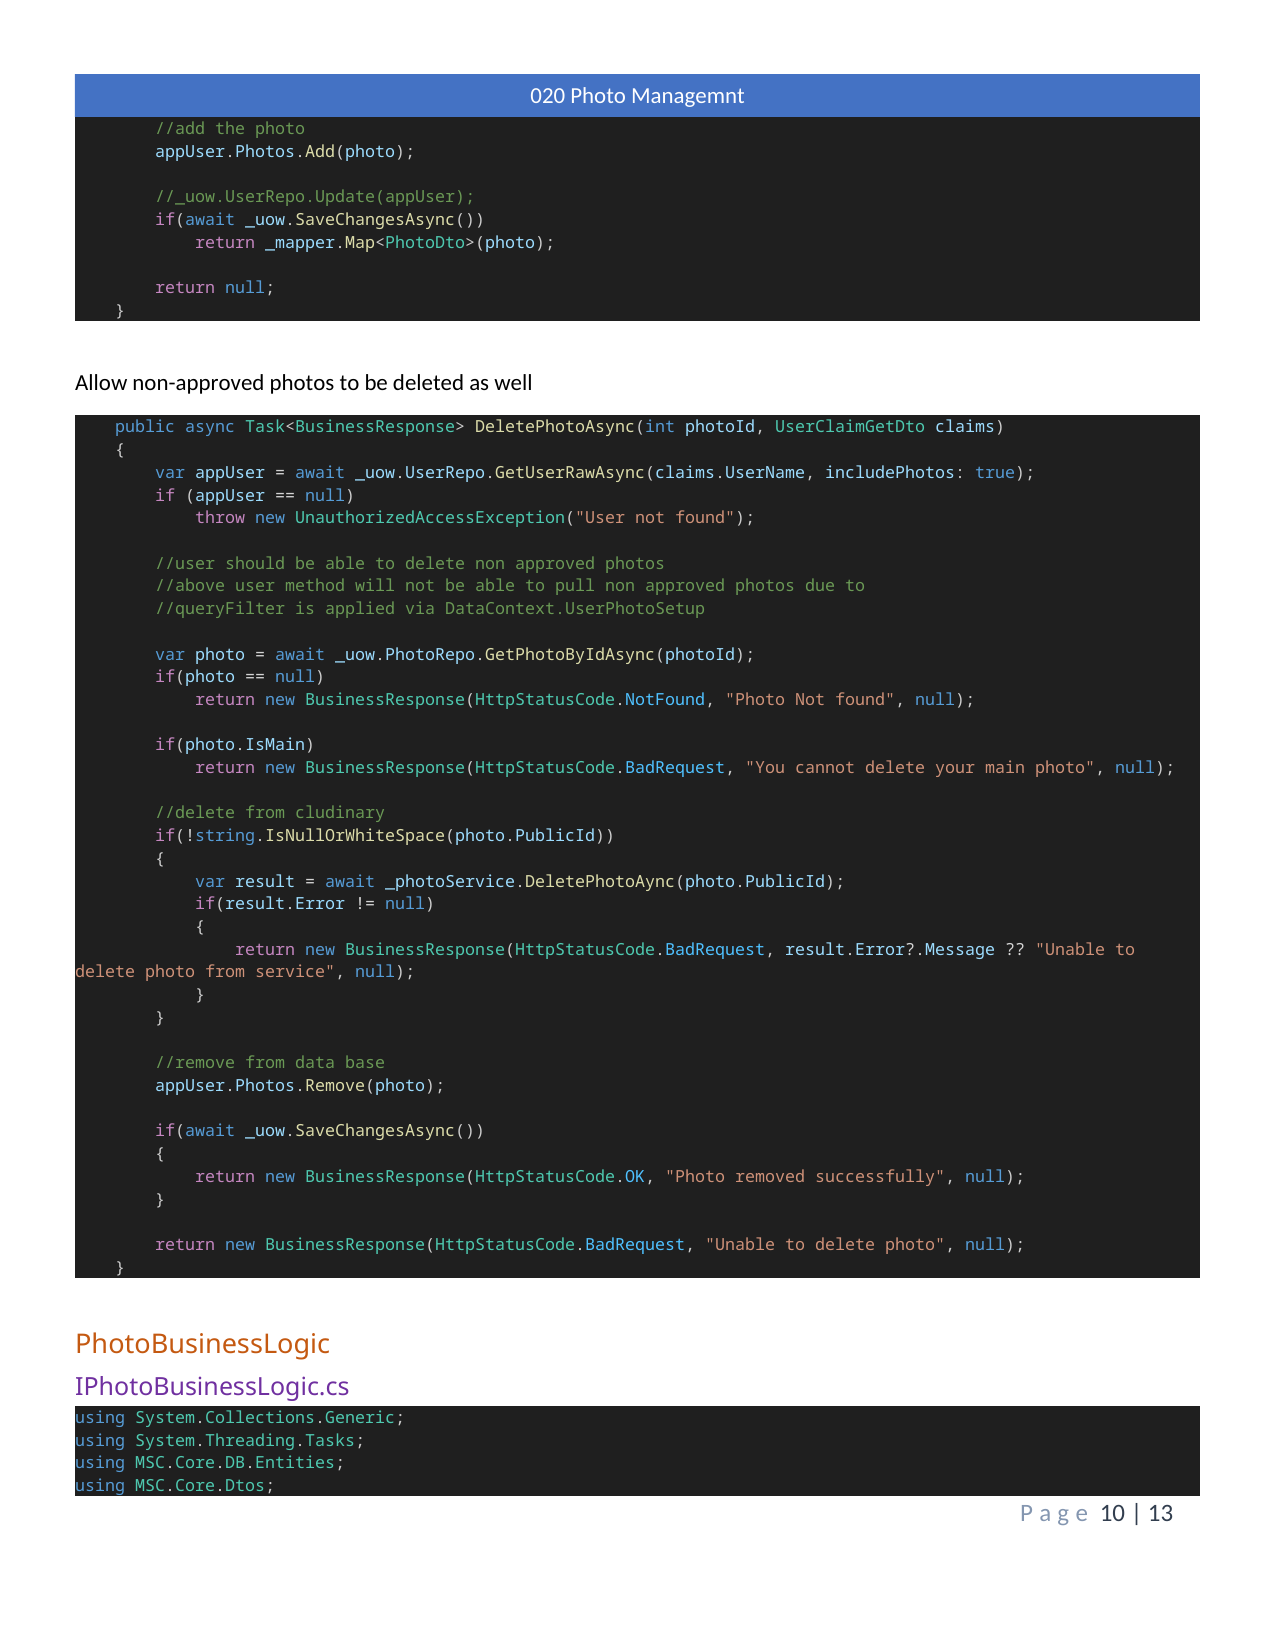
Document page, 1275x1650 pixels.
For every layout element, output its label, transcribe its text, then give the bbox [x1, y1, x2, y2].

text return new BusinessResponse(HttpStatusCode.BadRequest, "You cannot delete your main photo", null); [75, 756, 1200, 778]
text //delete from cludinary [75, 801, 1200, 824]
text using System.Collections.Generic; [75, 1406, 1200, 1428]
text Allow non-approved photos to be deleted as well [75, 368, 1200, 396]
text } [75, 1187, 1200, 1210]
text return new BusinessResponse(HttpStatusCode.OK, "Photo removed successfully", null); [75, 1164, 1200, 1187]
text public async Task<BusinessResponse> DeletePhotoAsync(int photoId, UserClaimGetDto claims) [75, 415, 1200, 438]
text appUser.Photos.Remove(photo); [75, 1074, 1200, 1096]
text } [75, 1255, 1200, 1278]
text using System.Threading.Tasks; [75, 1428, 1200, 1451]
subtitle PhotoBusinessLogic [75, 1325, 1200, 1362]
text //queryFilter is applied via DataContext.UserPhotoSetup [75, 597, 1200, 619]
text if(await _uow.SaveChangesAsync()) [75, 208, 1200, 231]
text } [75, 983, 1200, 1006]
text return new BusinessResponse(HttpStatusCode.BadRequest, "Unable to delete photo", null); [75, 1233, 1200, 1255]
text throw new UnauthorizedAccessException("User not found"); [75, 506, 1200, 529]
text appUser.Photos.Add(photo); [75, 140, 1200, 162]
text if(photo.IsMain) [75, 733, 1200, 756]
text { [75, 847, 1200, 869]
text //remove from data base [75, 1051, 1200, 1074]
text } [75, 299, 1200, 321]
text return null; [75, 276, 1200, 299]
text } [75, 1006, 1200, 1028]
text { [75, 915, 1200, 937]
text if (appUser == null) [75, 483, 1200, 506]
text { [75, 438, 1200, 461]
text var result = await _photoService.DeletePhotoAync(photo.PublicId); [75, 869, 1200, 892]
text //above user method will not be able to pull non approved photos due to [75, 574, 1200, 597]
text return new BusinessResponse(HttpStatusCode.NotFound, "Photo Not found", null); [75, 688, 1200, 710]
text var photo = await _uow.PhotoRepo.GetPhotoByIdAsync(photoId); [75, 642, 1200, 665]
text return _mapper.Map<PhotoDto>(photo); [75, 231, 1200, 253]
text if(result.Error != null) [75, 892, 1200, 915]
text if(await _uow.SaveChangesAsync()) [75, 1119, 1200, 1142]
text //user should be able to delete non approved photos [75, 551, 1200, 574]
text if(!string.IsNullOrWhiteSpace(photo.PublicId)) [75, 824, 1200, 847]
subtitle IPhotoBusinessLogic.cs [75, 1369, 1200, 1403]
text { [75, 1142, 1200, 1164]
text using MSC.Core.DB.Entities; [75, 1451, 1200, 1474]
text //add the photo [75, 117, 1200, 140]
text return new BusinessResponse(HttpStatusCode.BadRequest, result.Error?.Message ?? "Unable to delete photo from service", null); [75, 937, 1200, 983]
text if(photo == null) [75, 665, 1200, 688]
text //_uow.UserRepo.Update(appUser); [75, 185, 1200, 208]
text var appUser = await _uow.UserRepo.GetUserRawAsync(claims.UserName, includePhotos: true); [75, 461, 1200, 483]
text using MSC.Core.Dtos; [75, 1474, 1200, 1496]
